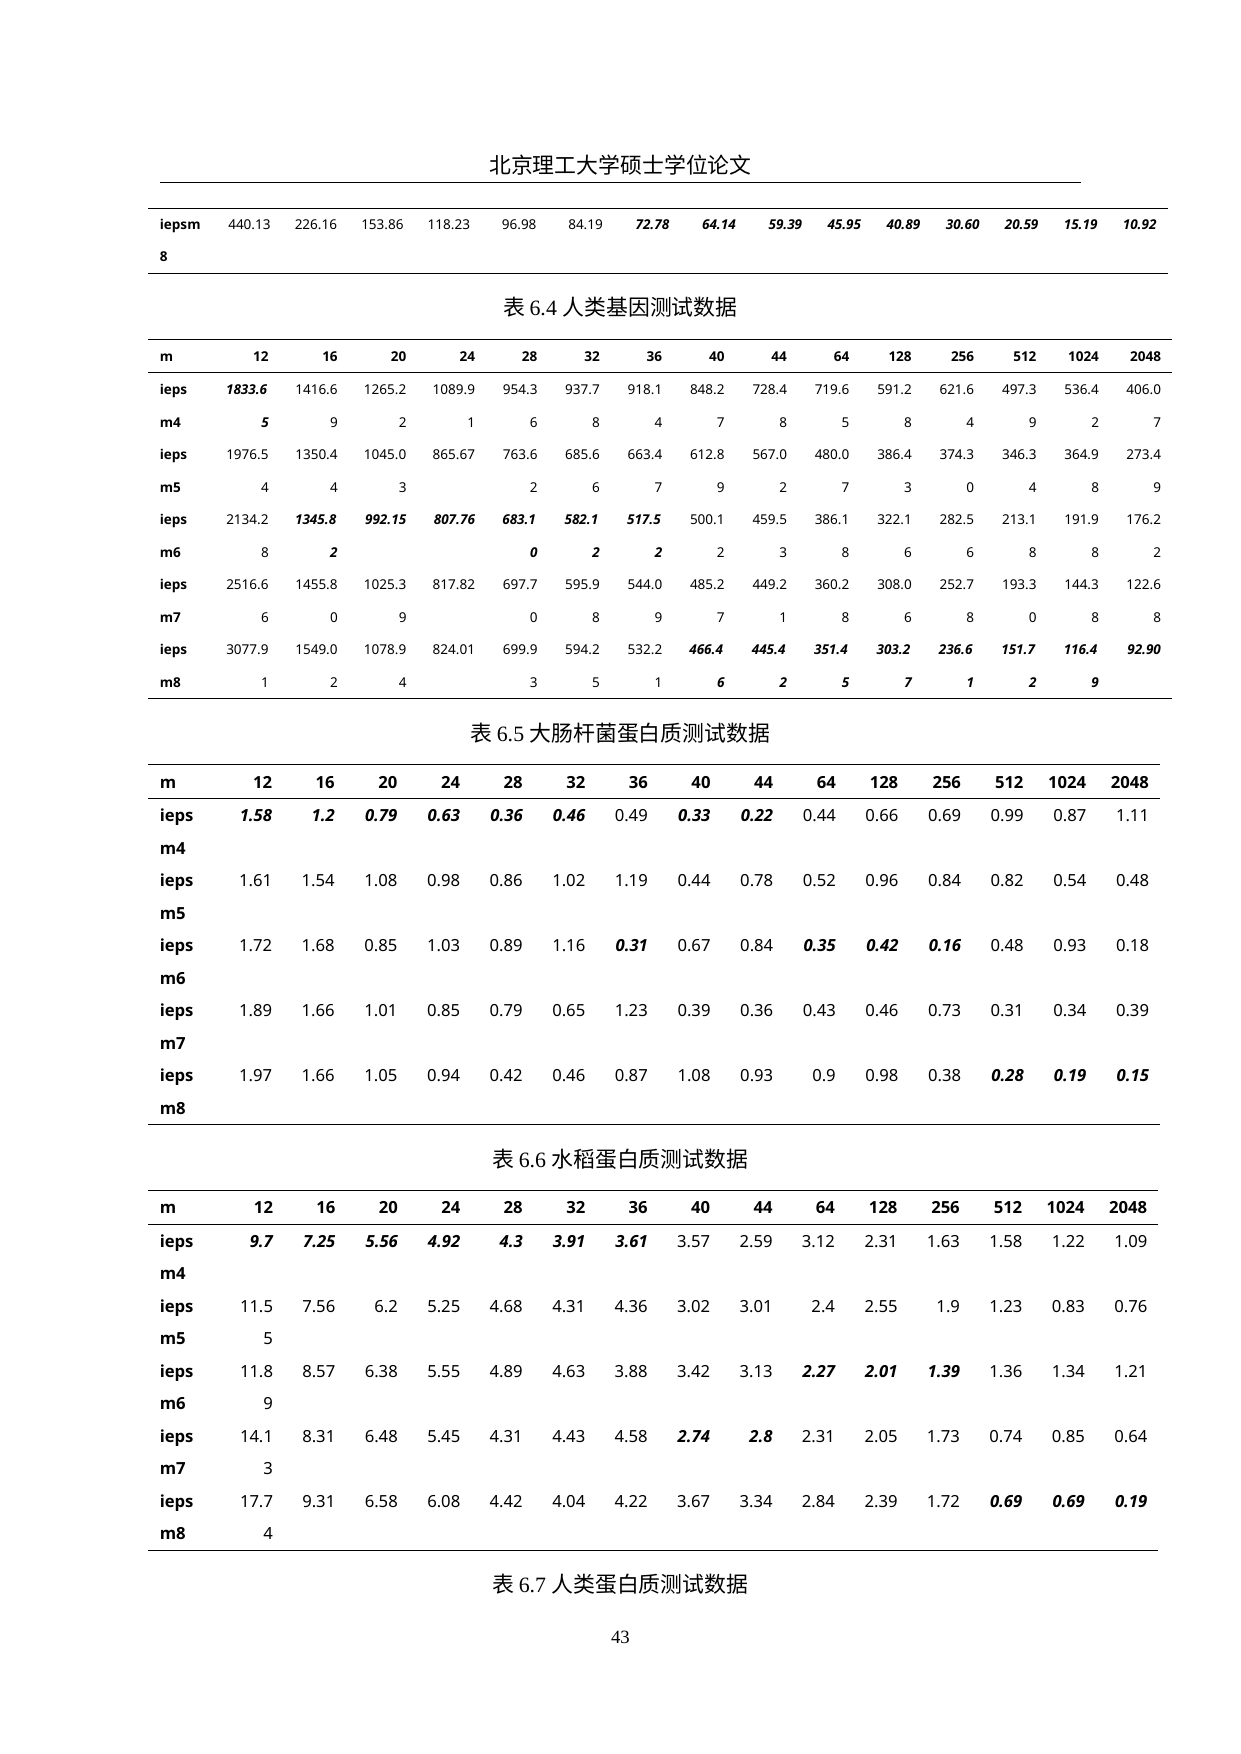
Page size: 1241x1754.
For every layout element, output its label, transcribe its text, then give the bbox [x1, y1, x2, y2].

table_cell 1.22 [1033, 1225, 1096, 1289]
table_cell 20.59 [990, 209, 1049, 273]
table_cell 1.61 [220, 864, 283, 929]
table_cell 92.90 [1110, 633, 1172, 698]
table_cell 0.52 [784, 864, 847, 929]
table_cell 2.74 [659, 1420, 721, 1484]
table_cell 3.88 [596, 1355, 658, 1419]
table_cell 0.96 [847, 864, 909, 929]
table_header 32 [548, 340, 611, 372]
text 表6.4 人类基因测试数据 [159, 290, 1081, 322]
table_header 64 [798, 340, 860, 372]
table_cell 3.34 [721, 1485, 783, 1549]
table_cell 9.7 [220, 1225, 284, 1289]
table_cell 1350.44 [280, 438, 349, 503]
table_cell iepsm6 [148, 503, 211, 568]
table_cell 1.54 [283, 864, 346, 929]
table_header 1024 [1033, 1191, 1096, 1223]
table_header 32 [534, 765, 596, 798]
table_cell 4.31 [534, 1290, 596, 1354]
table_cell 1.16 [534, 929, 596, 994]
table_cell 683.10 [486, 503, 548, 568]
table_cell 1.09 [1096, 1225, 1158, 1289]
table_cell 567.02 [736, 438, 798, 503]
table_header 36 [596, 765, 659, 798]
table_cell 118.23 [415, 209, 481, 273]
table_cell 96.98 [481, 209, 547, 273]
table_cell 9.31 [284, 1485, 346, 1549]
table_cell iepsm6 [148, 1355, 220, 1419]
table_cell 308.06 [860, 568, 923, 633]
table_cell 1.23 [971, 1290, 1033, 1354]
table_cell 1.01 [346, 994, 408, 1059]
table_cell 8.31 [284, 1420, 346, 1484]
table_header 44 [721, 765, 784, 798]
table_header 28 [486, 340, 548, 372]
table_cell 0.85 [408, 994, 471, 1059]
table_header 16 [283, 765, 346, 798]
table_cell 1.97 [220, 1059, 283, 1124]
table_cell iepsm8 [148, 1485, 220, 1549]
table_cell 3.61 [596, 1225, 658, 1289]
table_header 12 [211, 340, 279, 372]
table_cell 151.72 [985, 633, 1047, 698]
table_header 12 [220, 1191, 284, 1223]
table_cell 303.27 [860, 633, 923, 698]
table_cell 1.03 [408, 929, 471, 994]
table_cell 1.72 [909, 1485, 971, 1549]
table_header 512 [985, 340, 1047, 372]
table_cell 351.45 [798, 633, 860, 698]
table_cell 0.74 [971, 1420, 1033, 1484]
table_cell 252.78 [923, 568, 985, 633]
table_cell 2.27 [784, 1355, 846, 1419]
table_cell 2.01 [846, 1355, 908, 1419]
table_cell 1.68 [283, 929, 346, 994]
table_cell 3.67 [659, 1485, 721, 1549]
table_cell 6.58 [346, 1485, 409, 1549]
table_cell 0.79 [471, 994, 533, 1059]
table_cell 2.4 [784, 1290, 846, 1354]
table_cell 728.48 [736, 373, 798, 438]
table_cell 0.22 [721, 799, 784, 864]
table_cell 1549.02 [280, 633, 349, 698]
table_cell 64.14 [680, 209, 747, 273]
table_header 512 [971, 1191, 1033, 1223]
table_cell 1.66 [283, 994, 346, 1059]
table_cell 40.89 [872, 209, 931, 273]
table_cell 3.02 [659, 1290, 721, 1354]
table_cell 0.19 [1096, 1485, 1158, 1549]
table_cell 0.48 [1097, 864, 1160, 929]
table_cell 1345.82 [280, 503, 349, 568]
table_cell 0.54 [1035, 864, 1097, 929]
table_cell 992.15 [349, 503, 417, 568]
table_cell 0.63 [408, 799, 471, 864]
table_cell 236.61 [923, 633, 985, 698]
table_cell 2134.28 [211, 503, 279, 568]
table_header 40 [659, 1191, 721, 1223]
table_cell 2.84 [784, 1485, 846, 1549]
table_cell 0.36 [471, 799, 533, 864]
table_cell 0.87 [596, 1059, 659, 1124]
table_cell 0.33 [659, 799, 721, 864]
table_cell iepsm4 [148, 1225, 220, 1289]
table_cell 2.59 [721, 1225, 783, 1289]
table_cell 0.69 [909, 799, 972, 864]
table_header 256 [909, 765, 972, 798]
table_cell 0.42 [471, 1059, 533, 1124]
table_cell 865.67 [417, 438, 486, 503]
table_cell 4.3 [471, 1225, 533, 1289]
table_cell 848.27 [673, 373, 736, 438]
table_cell 386.43 [860, 438, 923, 503]
table_cell iepsm6 [148, 929, 220, 994]
table_cell 153.86 [348, 209, 414, 273]
table_cell 0.36 [721, 994, 784, 1059]
table_cell 1078.94 [349, 633, 417, 698]
table_cell 213.18 [985, 503, 1047, 568]
table_cell 0.93 [721, 1059, 784, 1124]
table_cell 3.42 [659, 1355, 721, 1419]
table_cell 807.76 [417, 503, 486, 568]
table_header 128 [846, 1191, 908, 1223]
table_cell 0.46 [534, 1059, 596, 1124]
table_cell 719.65 [798, 373, 860, 438]
table_header 20 [349, 340, 417, 372]
table_cell 0.65 [534, 994, 596, 1059]
table_cell 1.89 [220, 994, 283, 1059]
table_cell 466.46 [673, 633, 736, 698]
table_cell 0.46 [534, 799, 596, 864]
table_cell 0.94 [408, 1059, 471, 1124]
table_cell 1.08 [659, 1059, 721, 1124]
table_cell 1.36 [971, 1355, 1033, 1419]
table_cell 2.31 [846, 1225, 908, 1289]
table_cell 6.2 [346, 1290, 409, 1354]
table_cell 1.2 [283, 799, 346, 864]
table_cell 0.67 [659, 929, 721, 994]
table_header 2048 [1110, 340, 1172, 372]
table_header 28 [471, 1191, 533, 1223]
text 表6.6 水稻蛋白质测试数据 [159, 1141, 1081, 1174]
table_cell 0.98 [408, 864, 471, 929]
table_cell 0.73 [909, 994, 972, 1059]
table_cell 7.56 [284, 1290, 346, 1354]
table_cell iepsm7 [148, 994, 220, 1059]
table_cell iepsm7 [148, 1420, 220, 1484]
table_cell 4.58 [596, 1420, 658, 1484]
table_cell 4.22 [596, 1485, 658, 1549]
table_header 2048 [1097, 765, 1160, 798]
table_header 24 [409, 1191, 471, 1223]
table_cell 122.68 [1110, 568, 1172, 633]
table_cell 4.42 [471, 1485, 533, 1549]
table_cell 1.58 [220, 799, 283, 864]
table_cell iepsm5 [148, 438, 211, 503]
table_cell 1.19 [596, 864, 659, 929]
table_cell 3.57 [659, 1225, 721, 1289]
table_cell 1.34 [1033, 1355, 1096, 1419]
table_header 1024 [1048, 340, 1110, 372]
table_cell 1.58 [971, 1225, 1033, 1289]
table_cell iepsm4 [148, 373, 211, 438]
table_header 512 [972, 765, 1034, 798]
table_cell 1045.03 [349, 438, 417, 503]
table_header 256 [909, 1191, 971, 1223]
table_cell 697.70 [486, 568, 548, 633]
table_cell 17.74 [220, 1485, 284, 1549]
table_cell iepsm4 [148, 799, 220, 864]
table_cell 954.36 [486, 373, 548, 438]
table_cell iepsm8 [148, 1059, 220, 1124]
table_cell 824.01 [417, 633, 486, 698]
table_cell 11.55 [220, 1290, 284, 1354]
table_cell 0.46 [847, 994, 909, 1059]
table_header 1024 [1035, 765, 1097, 798]
table_cell 0.31 [596, 929, 659, 994]
table_cell 3077.91 [211, 633, 279, 698]
table_cell 1025.39 [349, 568, 417, 633]
table_cell 6.48 [346, 1420, 409, 1484]
table_header 44 [736, 340, 798, 372]
table_cell 374.30 [923, 438, 985, 503]
table_header 20 [346, 1191, 409, 1223]
table_cell 364.98 [1048, 438, 1110, 503]
table_cell 0.93 [1035, 929, 1097, 994]
table_cell 0.9 [784, 1059, 847, 1124]
table_cell 1416.69 [280, 373, 349, 438]
table_cell 3.13 [721, 1355, 783, 1419]
table_header 24 [417, 340, 486, 372]
table_cell 1.21 [1096, 1355, 1158, 1419]
table_cell 193.30 [985, 568, 1047, 633]
table_cell 0.39 [1097, 994, 1160, 1059]
table_header 128 [847, 765, 909, 798]
table_cell 0.85 [1033, 1420, 1096, 1484]
table_cell 763.62 [486, 438, 548, 503]
table_header 36 [611, 340, 673, 372]
table_cell 84.19 [548, 209, 614, 273]
table_header 32 [534, 1191, 596, 1223]
table_cell 0.49 [596, 799, 659, 864]
table_cell 0.85 [346, 929, 408, 994]
table_cell 1.39 [909, 1355, 971, 1419]
table_header 16 [284, 1191, 346, 1223]
table_cell 406.07 [1110, 373, 1172, 438]
table_cell 937.78 [548, 373, 611, 438]
table_cell 6.08 [409, 1485, 471, 1549]
table_header 24 [408, 765, 471, 798]
table_cell 0.98 [847, 1059, 909, 1124]
table_cell 517.52 [611, 503, 673, 568]
table_cell 1265.22 [349, 373, 417, 438]
table_header m [148, 1191, 220, 1223]
table_header m [148, 765, 220, 798]
table_cell 4.92 [409, 1225, 471, 1289]
table_cell 0.76 [1096, 1290, 1158, 1354]
table_header m [148, 340, 211, 372]
table_header 2048 [1096, 1191, 1158, 1223]
table_cell 918.14 [611, 373, 673, 438]
table_cell 532.21 [611, 633, 673, 698]
table_cell 4.68 [471, 1290, 533, 1354]
table_cell 0.48 [972, 929, 1034, 994]
table_cell iepsm5 [148, 1290, 220, 1354]
table_cell 2.39 [846, 1485, 908, 1549]
table_cell 1.23 [596, 994, 659, 1059]
table_cell 0.78 [721, 864, 784, 929]
table_cell 536.42 [1048, 373, 1110, 438]
text 表6.5 大肠杆菌蛋白质测试数据 [159, 716, 1081, 748]
table_cell 0.84 [909, 864, 972, 929]
table_cell 0.18 [1097, 929, 1160, 994]
table_cell 500.12 [673, 503, 736, 568]
table_cell 4.31 [471, 1420, 533, 1484]
table_cell 480.07 [798, 438, 860, 503]
table_cell 11.89 [220, 1355, 284, 1419]
table_cell 1089.91 [417, 373, 486, 438]
table_cell 0.69 [971, 1485, 1033, 1549]
table_cell 591.28 [860, 373, 923, 438]
table_cell 116.49 [1048, 633, 1110, 698]
table_cell 0.64 [1096, 1420, 1158, 1484]
table_cell 6.38 [346, 1355, 409, 1419]
table_cell 1.73 [909, 1420, 971, 1484]
table_cell 2.05 [846, 1420, 908, 1484]
table_cell 0.35 [784, 929, 847, 994]
table_cell 1.9 [909, 1290, 971, 1354]
table_header 28 [471, 765, 533, 798]
table_cell 1.72 [220, 929, 283, 994]
table_cell iepsm5 [148, 864, 220, 929]
table_cell 144.38 [1048, 568, 1110, 633]
table_cell 0.82 [972, 864, 1034, 929]
table_cell 0.28 [972, 1059, 1034, 1124]
table_cell 817.82 [417, 568, 486, 633]
table_cell 3.12 [784, 1225, 846, 1289]
table_cell 30.60 [931, 209, 990, 273]
table_cell 445.42 [736, 633, 798, 698]
table_header 16 [280, 340, 349, 372]
table_cell 4.36 [596, 1290, 658, 1354]
table_cell 7.25 [284, 1225, 346, 1289]
table_cell 1.05 [346, 1059, 408, 1124]
table_cell 612.89 [673, 438, 736, 503]
table_cell 0.31 [972, 994, 1034, 1059]
table_cell 15.19 [1049, 209, 1108, 273]
table_cell 1455.80 [280, 568, 349, 633]
table_cell 4.89 [471, 1355, 533, 1419]
table_cell 459.53 [736, 503, 798, 568]
table_cell 1.02 [534, 864, 596, 929]
table_cell 0.15 [1097, 1059, 1160, 1124]
table_cell 5.55 [409, 1355, 471, 1419]
table_header 64 [784, 765, 847, 798]
table_header 128 [860, 340, 923, 372]
table_cell 544.09 [611, 568, 673, 633]
table_cell 595.98 [548, 568, 611, 633]
table_cell 8.57 [284, 1355, 346, 1419]
table_cell 2.55 [846, 1290, 908, 1354]
table_cell 0.79 [346, 799, 408, 864]
table_cell 1.63 [909, 1225, 971, 1289]
table_cell 0.38 [909, 1059, 972, 1124]
table_cell iepsm8 [148, 633, 211, 698]
table_cell 621.64 [923, 373, 985, 438]
table_cell 282.56 [923, 503, 985, 568]
table_cell 5.45 [409, 1420, 471, 1484]
table_cell 0.39 [659, 994, 721, 1059]
table_cell 4.43 [534, 1420, 596, 1484]
table_cell 663.47 [611, 438, 673, 503]
table_cell 582.12 [548, 503, 611, 568]
table_cell 3.01 [721, 1290, 783, 1354]
table_cell 386.18 [798, 503, 860, 568]
table_cell 0.83 [1033, 1290, 1096, 1354]
table_cell 4.04 [534, 1485, 596, 1549]
table_cell 440.13 [215, 209, 282, 273]
table_cell 2516.66 [211, 568, 279, 633]
table_cell iepsm8 [148, 209, 215, 273]
table_cell 0.69 [1033, 1485, 1096, 1549]
table_cell 273.49 [1110, 438, 1172, 503]
table_cell 0.66 [847, 799, 909, 864]
table_header 40 [673, 340, 736, 372]
table_cell 0.19 [1035, 1059, 1097, 1124]
table_cell 0.44 [784, 799, 847, 864]
text 表6.7 人类蛋白质测试数据 [159, 1567, 1081, 1599]
table_header 40 [659, 765, 721, 798]
table_cell 2.31 [784, 1420, 846, 1484]
table_cell 191.98 [1048, 503, 1110, 568]
table_cell 72.78 [614, 209, 680, 273]
table_cell 449.21 [736, 568, 798, 633]
table_cell 0.16 [909, 929, 972, 994]
table_cell 0.44 [659, 864, 721, 929]
table_header 12 [220, 765, 283, 798]
table_cell 1.08 [346, 864, 408, 929]
table_cell 5.25 [409, 1290, 471, 1354]
table_cell 14.13 [220, 1420, 284, 1484]
table_cell iepsm7 [148, 568, 211, 633]
table_cell 5.56 [346, 1225, 409, 1289]
table_cell 4.63 [534, 1355, 596, 1419]
table_cell 594.25 [548, 633, 611, 698]
table_header 20 [346, 765, 408, 798]
table_cell 226.16 [282, 209, 348, 273]
table_cell 0.86 [471, 864, 533, 929]
table_cell 699.93 [486, 633, 548, 698]
table_header 64 [784, 1191, 846, 1223]
table_cell 497.39 [985, 373, 1047, 438]
table_header 36 [596, 1191, 658, 1223]
table_cell 0.84 [721, 929, 784, 994]
table_cell 360.28 [798, 568, 860, 633]
table_cell 0.34 [1035, 994, 1097, 1059]
table_cell 322.16 [860, 503, 923, 568]
table_cell 3.91 [534, 1225, 596, 1289]
table_header 256 [923, 340, 985, 372]
table_cell 59.39 [747, 209, 813, 273]
table_cell 1833.65 [211, 373, 279, 438]
table_cell 0.42 [847, 929, 909, 994]
table_cell 10.92 [1109, 209, 1168, 273]
table_cell 0.43 [784, 994, 847, 1059]
table_cell 485.27 [673, 568, 736, 633]
table_cell 176.22 [1110, 503, 1172, 568]
table_cell 685.66 [548, 438, 611, 503]
table_cell 1976.54 [211, 438, 279, 503]
table_cell 45.95 [813, 209, 872, 273]
table_cell 2.8 [721, 1420, 783, 1484]
table_cell 0.87 [1035, 799, 1097, 864]
table_cell 0.89 [471, 929, 533, 994]
table_cell 1.66 [283, 1059, 346, 1124]
table_cell 346.34 [985, 438, 1047, 503]
table_cell 1.11 [1097, 799, 1160, 864]
table_header 44 [721, 1191, 783, 1223]
table_cell 0.99 [972, 799, 1034, 864]
